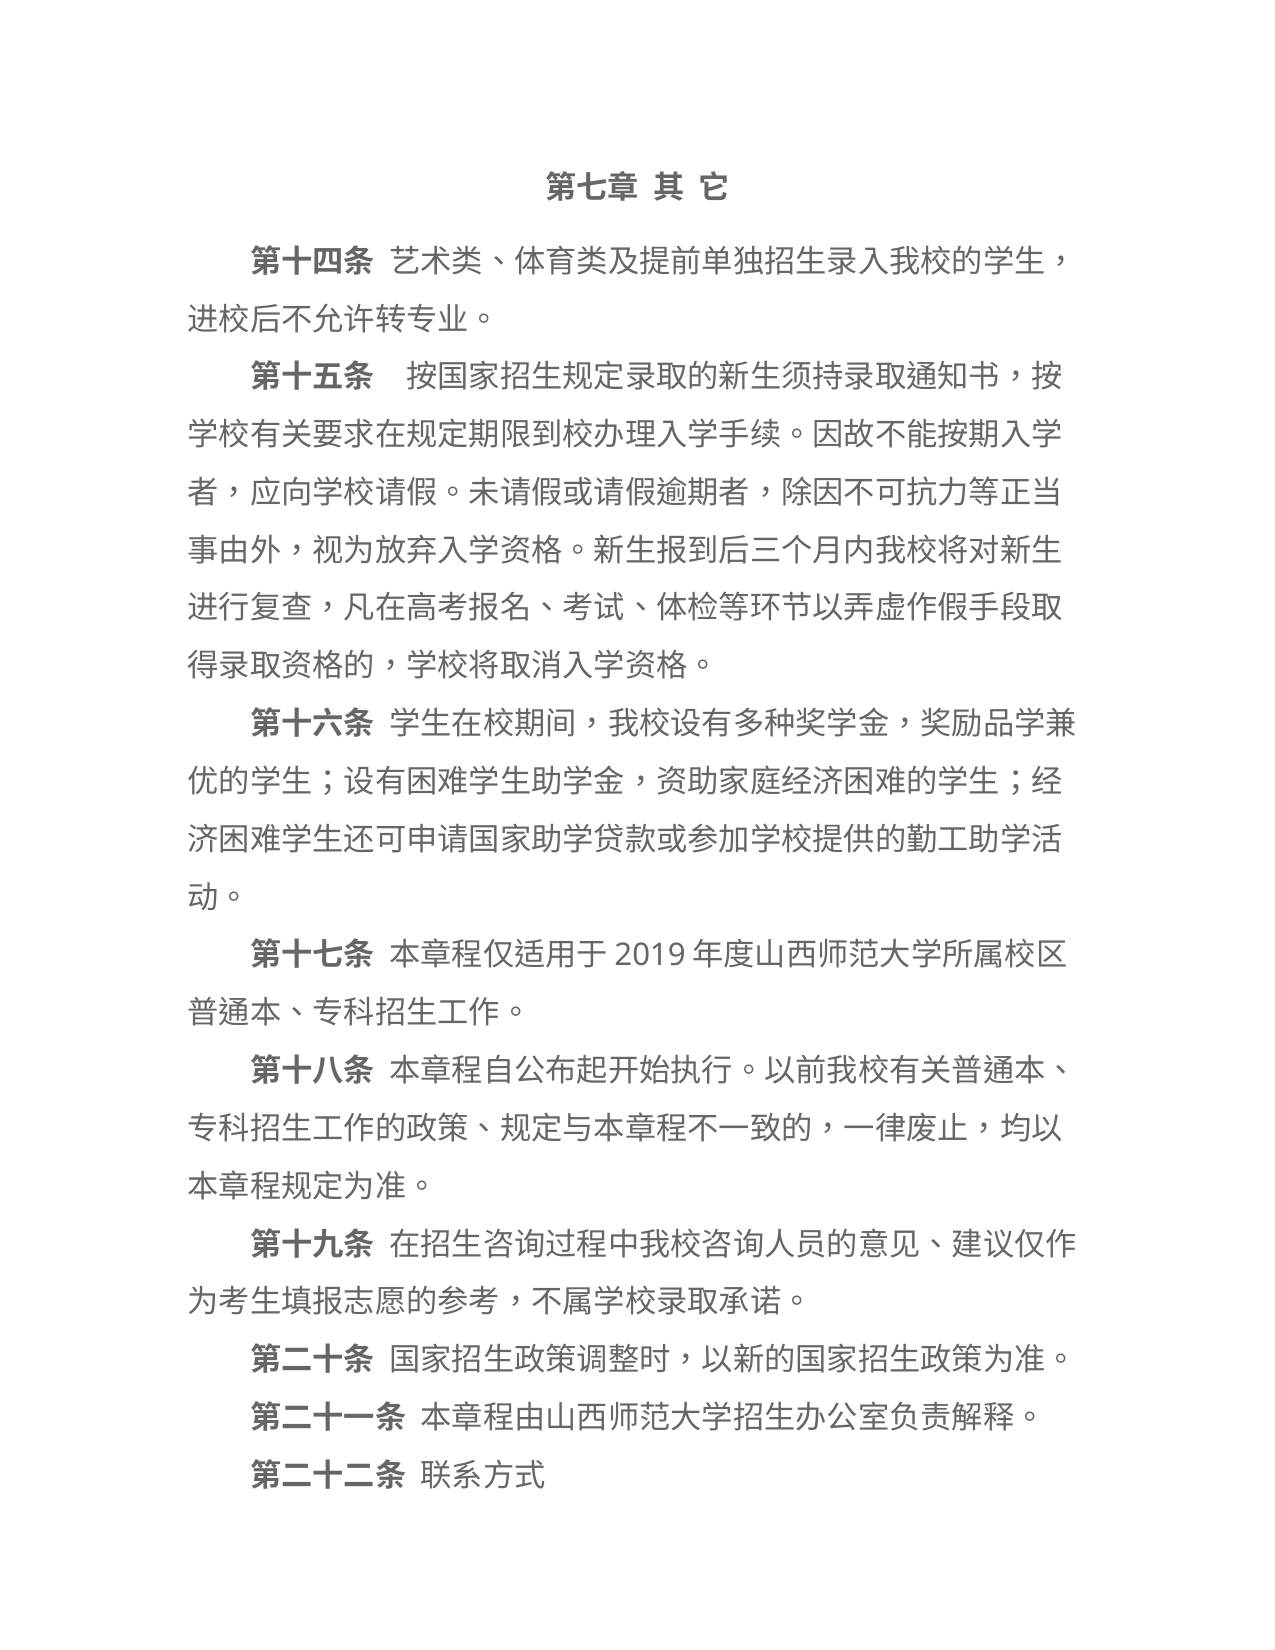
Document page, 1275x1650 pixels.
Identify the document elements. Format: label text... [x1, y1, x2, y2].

text 第二十条 国家招生政策调整时，以新的国家招生政策为准。 [187, 1322, 1087, 1380]
text 第七章 其 它 [187, 150, 1087, 208]
text 第十五条 按国家招生规定录取的新生须持录取通知书，按学校有关要求在规定期限到校办理入学手续。因故不能按期入学者，应向学校请假。未请假或请假逾期者，除因不可抗力等正当事由外，视为放弃入学资格。新生报到后三个月内我校将对新生进行复查，凡在高考报名、考试、体检等环节以弄虚作假手段取得录取资格的，学校将取消入学资格。 [187, 339, 1087, 686]
text 第十八条 本章程自公布起开始执行。以前我校有关普通本、专科招生工作的政策、规定与本章程不一致的，一律废止，均以本章程规定为准。 [187, 1033, 1087, 1206]
text 第十七条 本章程仅适用于2019年度山西师范大学所属校区普通本、专科招生工作。 [187, 917, 1087, 1033]
text 第十九条 在招生咨询过程中我校咨询人员的意见、建议仅作为考生填报志愿的参考，不属学校录取承诺。 [187, 1206, 1087, 1322]
text 第二十一条 本章程由山西师范大学招生办公室负责解释。 [187, 1380, 1087, 1437]
text 第十四条 艺术类、体育类及提前单独招生录入我校的学生，进校后不允许转专业。 [187, 223, 1087, 339]
text 第十六条 学生在校期间，我校设有多种奖学金，奖励品学兼优的学生；设有困难学生助学金，资助家庭经济困难的学生；经济困难学生还可申请国家助学贷款或参加学校提供的勤工助学活动。 [187, 686, 1087, 917]
text 第二十二条 联系方式 [187, 1437, 1087, 1495]
